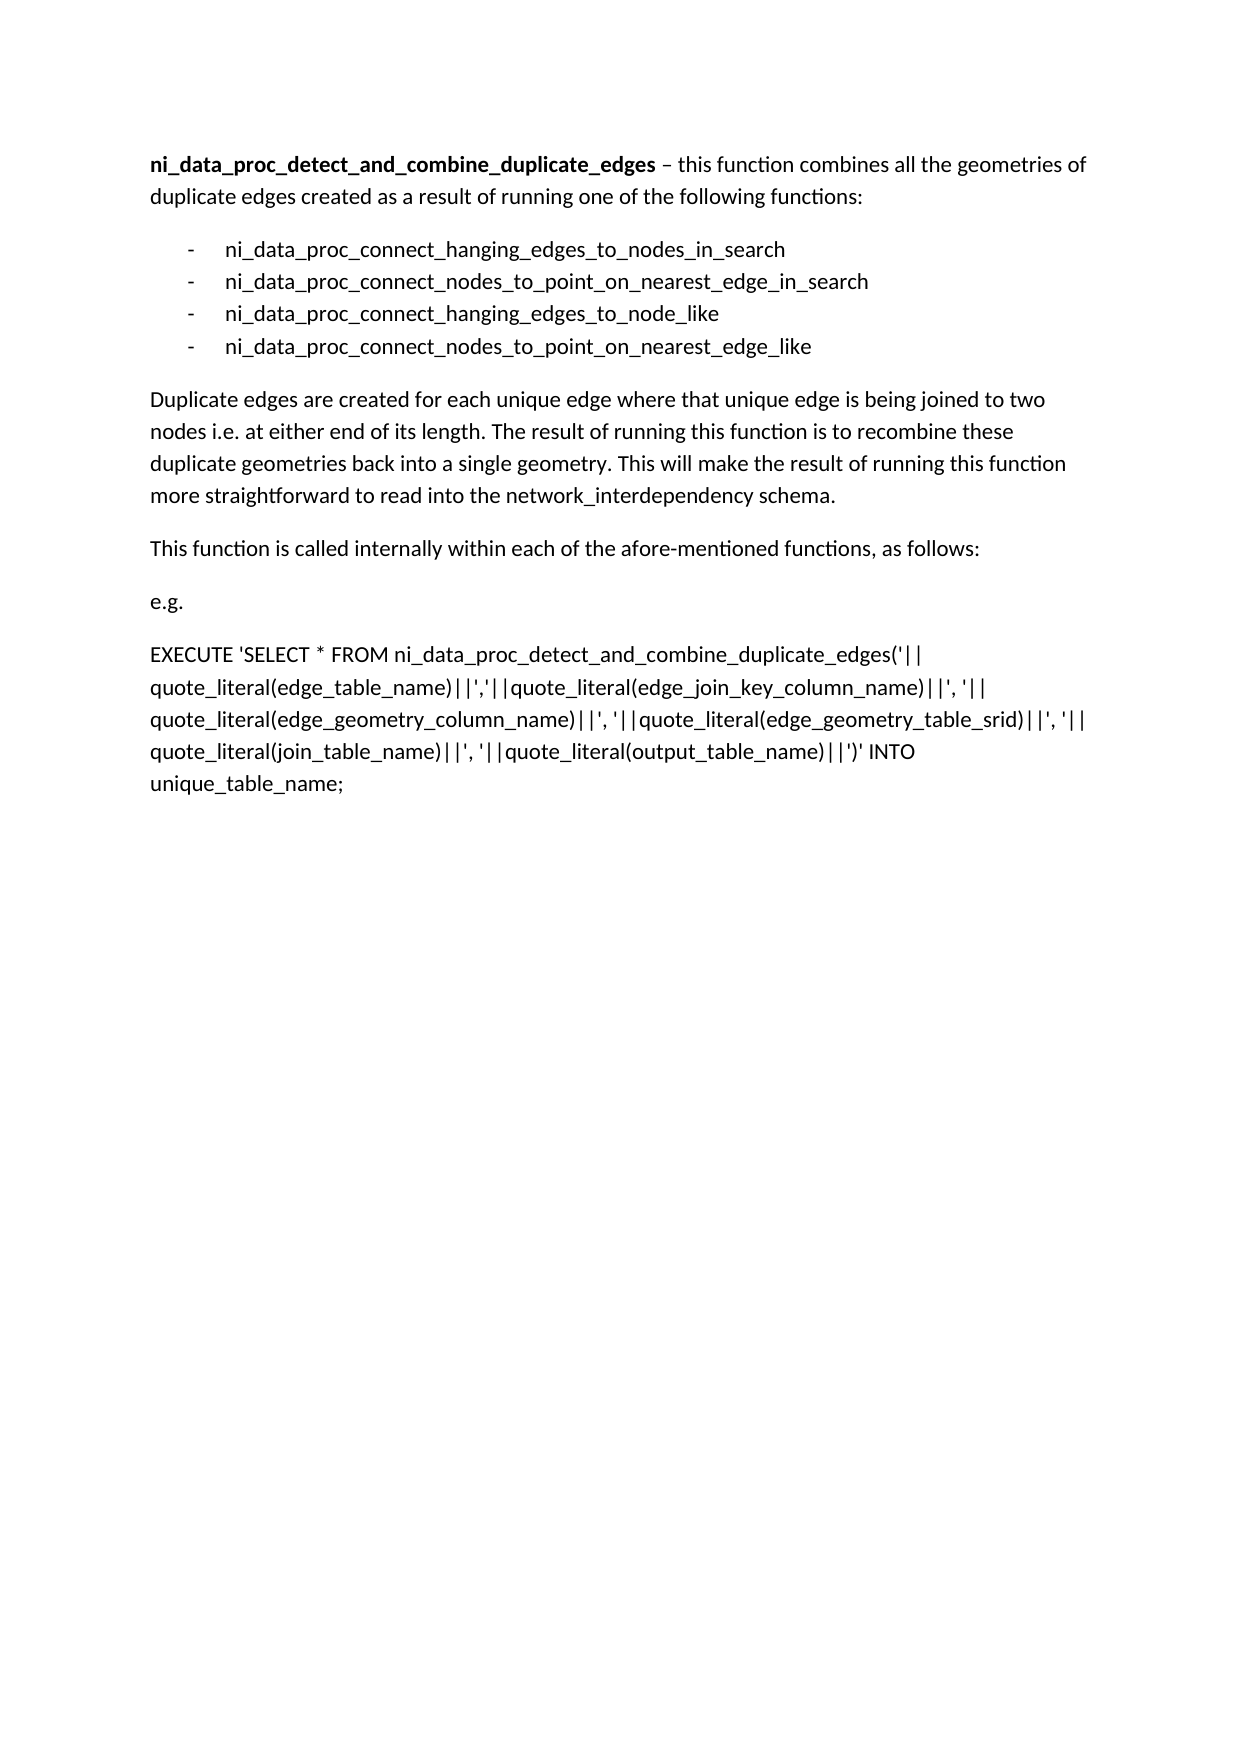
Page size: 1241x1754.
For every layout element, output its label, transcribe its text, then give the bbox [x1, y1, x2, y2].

text EXECUTE 'SELECT * FROM ni_data_proc_detect_and_combine_duplicate_edges('||quote_literal(edge_table_name)||','||quote_literal(edge_join_key_column_name)||', '||quote_literal(edge_geometry_column_name)||', '||quote_literal(edge_geometry_table_srid)||', '||quote_literal(join_table_name)||', '||quote_literal(output_table_name)||')' INTO unique_table_name; [150, 640, 1090, 797]
list ni_data_proc_connect_hanging_edges_to_node_like [187, 299, 1090, 328]
text ni_data_proc_detect_and_combine_duplicate_edges – this function combines all the geometries of duplicate edges created as a result of running one of the following functions: [150, 150, 1090, 210]
list ni_data_proc_connect_nodes_to_point_on_nearest_edge_in_search [187, 267, 1090, 295]
text This function is called internally within each of the afore-mentioned functions, as follows: [150, 534, 1090, 562]
text e.g. [150, 587, 1090, 615]
list ni_data_proc_connect_nodes_to_point_on_nearest_edge_like [187, 332, 1090, 360]
list ni_data_proc_connect_hanging_edges_to_nodes_in_search [187, 235, 1090, 263]
text Duplicate edges are created for each unique edge where that unique edge is being joined to two nodes i.e. at either end of its length. The result of running this function is to recombine these duplicate geometries back into a single geometry. This will make the result of running this function more straightforward to read into the network_interdependency schema. [150, 385, 1090, 509]
